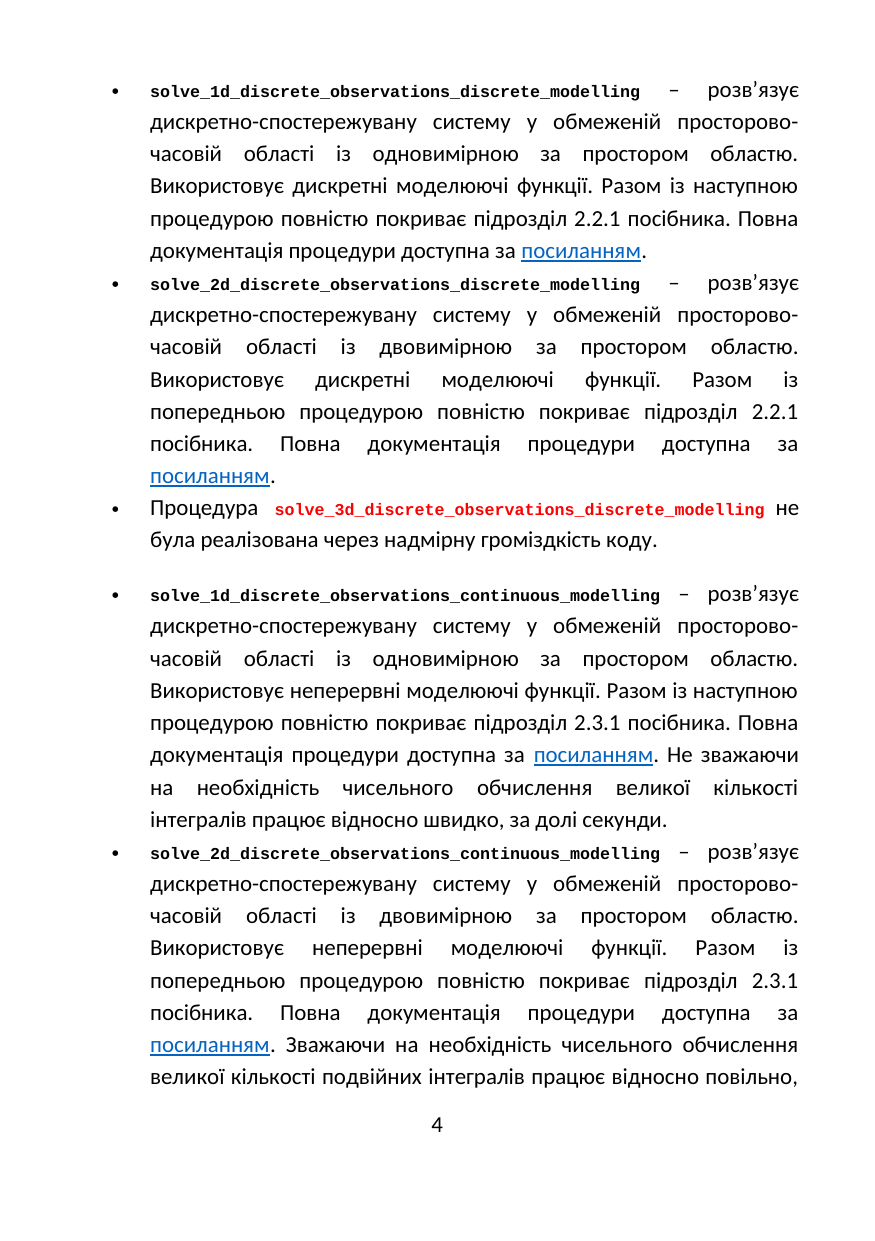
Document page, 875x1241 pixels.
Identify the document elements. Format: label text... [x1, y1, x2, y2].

list Процедура solve_3d_discrete_observations_discrete_modelling не була реалізована через надмірну громіздкість коду. [112, 493, 799, 554]
list solve_2d_discrete_observations_discrete_modelling – розв’язує дискретно-спостережувану систему у обмеженій просторово-часовій області із двовимірною за простором областю. Використовує дискретні моделюючі функції. Разом із попередньою процедурою повністю покриває підрозділ 2.2.1 посібника. Повна документація процедури доступна за посиланням. [112, 268, 799, 489]
list solve_1d_discrete_observations_discrete_modelling – розв’язує дискретно-спостережувану систему у обмеженій просторово-часовій області із одновимірною за простором областю. Використовує дискретні моделюючі функції. Разом із наступною процедурою повністю покриває підрозділ 2.2.1 посібника. Повна документація процедури доступна за посиланням. [112, 75, 799, 264]
list solve_1d_discrete_observations_continuous_modelling – розв’язує дискретно-спостережувану систему у обмеженій просторово-часовій області із одновимірною за простором областю. Використовує неперервні моделюючі функції. Разом із наступною процедурою повністю покриває підрозділ 2.3.1 посібника. Повна документація процедури доступна за посиланням. Не зважаючи на необхідність чисельного обчислення великої кількості інтегралів працює відносно швидко, за долі секунди. [112, 579, 799, 833]
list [112, 837, 799, 1090]
